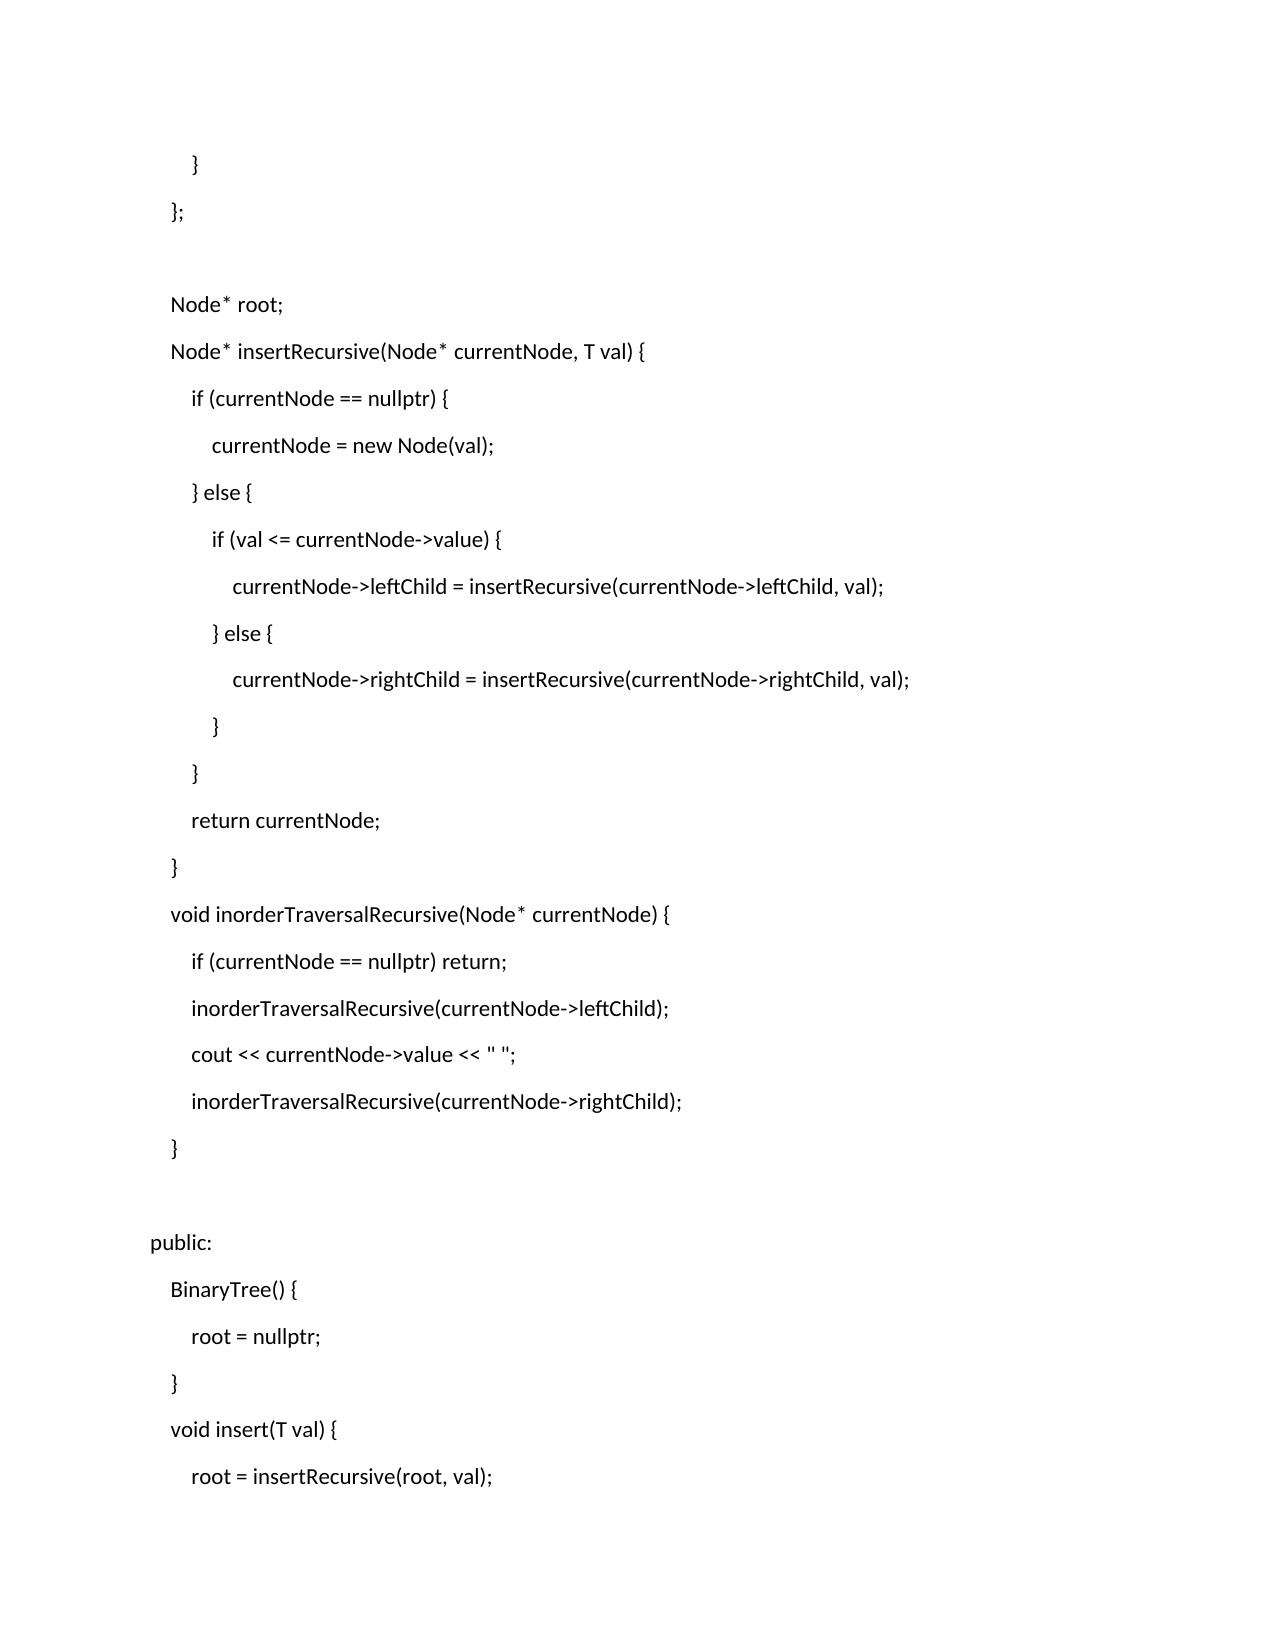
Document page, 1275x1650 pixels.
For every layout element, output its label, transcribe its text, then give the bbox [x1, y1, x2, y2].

text void inorderTraversalRecursive(Node* currentNode) { [150, 900, 1125, 928]
text if (val <= currentNode->value) { [150, 525, 1125, 553]
text root = insertRecursive(root, val); [150, 1462, 1125, 1491]
text }; [150, 197, 1125, 225]
text root = nullptr; [150, 1322, 1125, 1350]
text Node* insertRecursive(Node* currentNode, T val) { [150, 337, 1125, 366]
text currentNode = new Node(val); [150, 431, 1125, 459]
text if (currentNode == nullptr) { [150, 384, 1125, 412]
text } [150, 1369, 1125, 1397]
text Node* root; [150, 291, 1125, 319]
text } else { [150, 478, 1125, 506]
text public: [150, 1228, 1125, 1256]
text } else { [150, 619, 1125, 647]
text void insert(T val) { [150, 1416, 1125, 1444]
text } [150, 759, 1125, 787]
text } [150, 712, 1125, 741]
text return currentNode; [150, 806, 1125, 834]
text } [150, 150, 1125, 178]
text if (currentNode == nullptr) return; [150, 947, 1125, 975]
text inorderTraversalRecursive(currentNode->rightChild); [150, 1087, 1125, 1116]
text cout << currentNode->value << " "; [150, 1041, 1125, 1069]
text } [150, 853, 1125, 881]
text inorderTraversalRecursive(currentNode->leftChild); [150, 994, 1125, 1022]
text BinaryTree() { [150, 1275, 1125, 1303]
text } [150, 1134, 1125, 1162]
text currentNode->rightChild = insertRecursive(currentNode->rightChild, val); [150, 666, 1125, 694]
text currentNode->leftChild = insertRecursive(currentNode->leftChild, val); [150, 572, 1125, 600]
